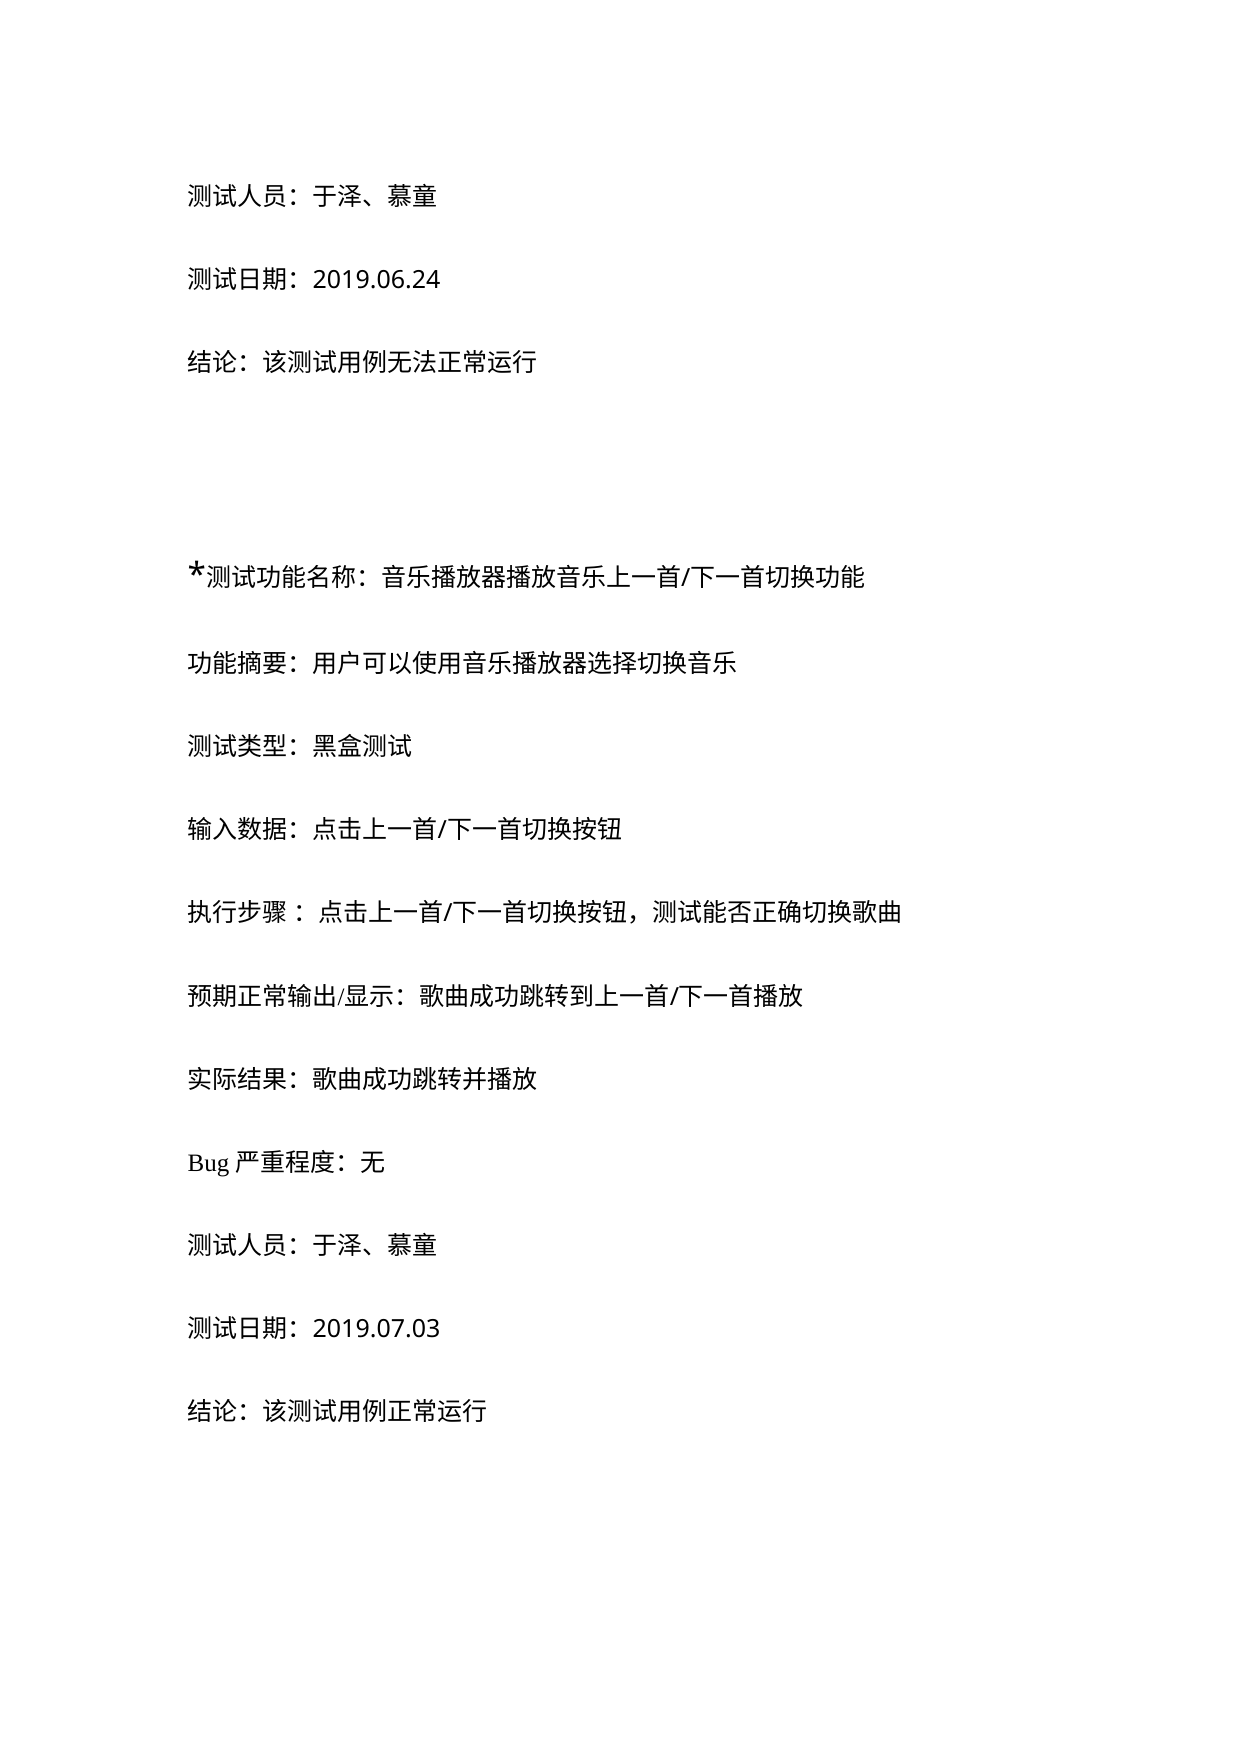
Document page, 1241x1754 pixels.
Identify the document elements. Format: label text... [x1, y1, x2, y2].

text 实际结果：歌曲成功跳转并播放 [187, 1045, 1053, 1110]
text 测试类型：黑盒测试 [187, 712, 1053, 777]
text 测试日期：2019.07.03 [187, 1294, 1053, 1359]
text 结论：该测试用例正常运行 [187, 1377, 1053, 1442]
text 功能摘要：用户可以使用音乐播放器选择切换音乐 [187, 629, 1053, 694]
text 预期正常输出/显示：歌曲成功跳转到上一首/下一首播放 [187, 962, 1053, 1027]
text 输入数据：点击上一首/下一首切换按钮 [187, 795, 1053, 860]
text 测试人员：于泽、慕童 [187, 1211, 1053, 1276]
text 测试日期：2019.06.24 [187, 245, 1053, 310]
text Bug 严重程度：无 [187, 1128, 1053, 1193]
text 测试人员：于泽、慕童 [187, 162, 1053, 227]
text 结论：该测试用例无法正常运行 [187, 328, 1053, 393]
text 执行步骤 ：点击上一首/下一首切换按钮，测试能否正确切换歌曲 [187, 878, 1053, 943]
text *测试功能名称：音乐播放器播放音乐上一首/下一首切换功能 [187, 541, 1053, 606]
